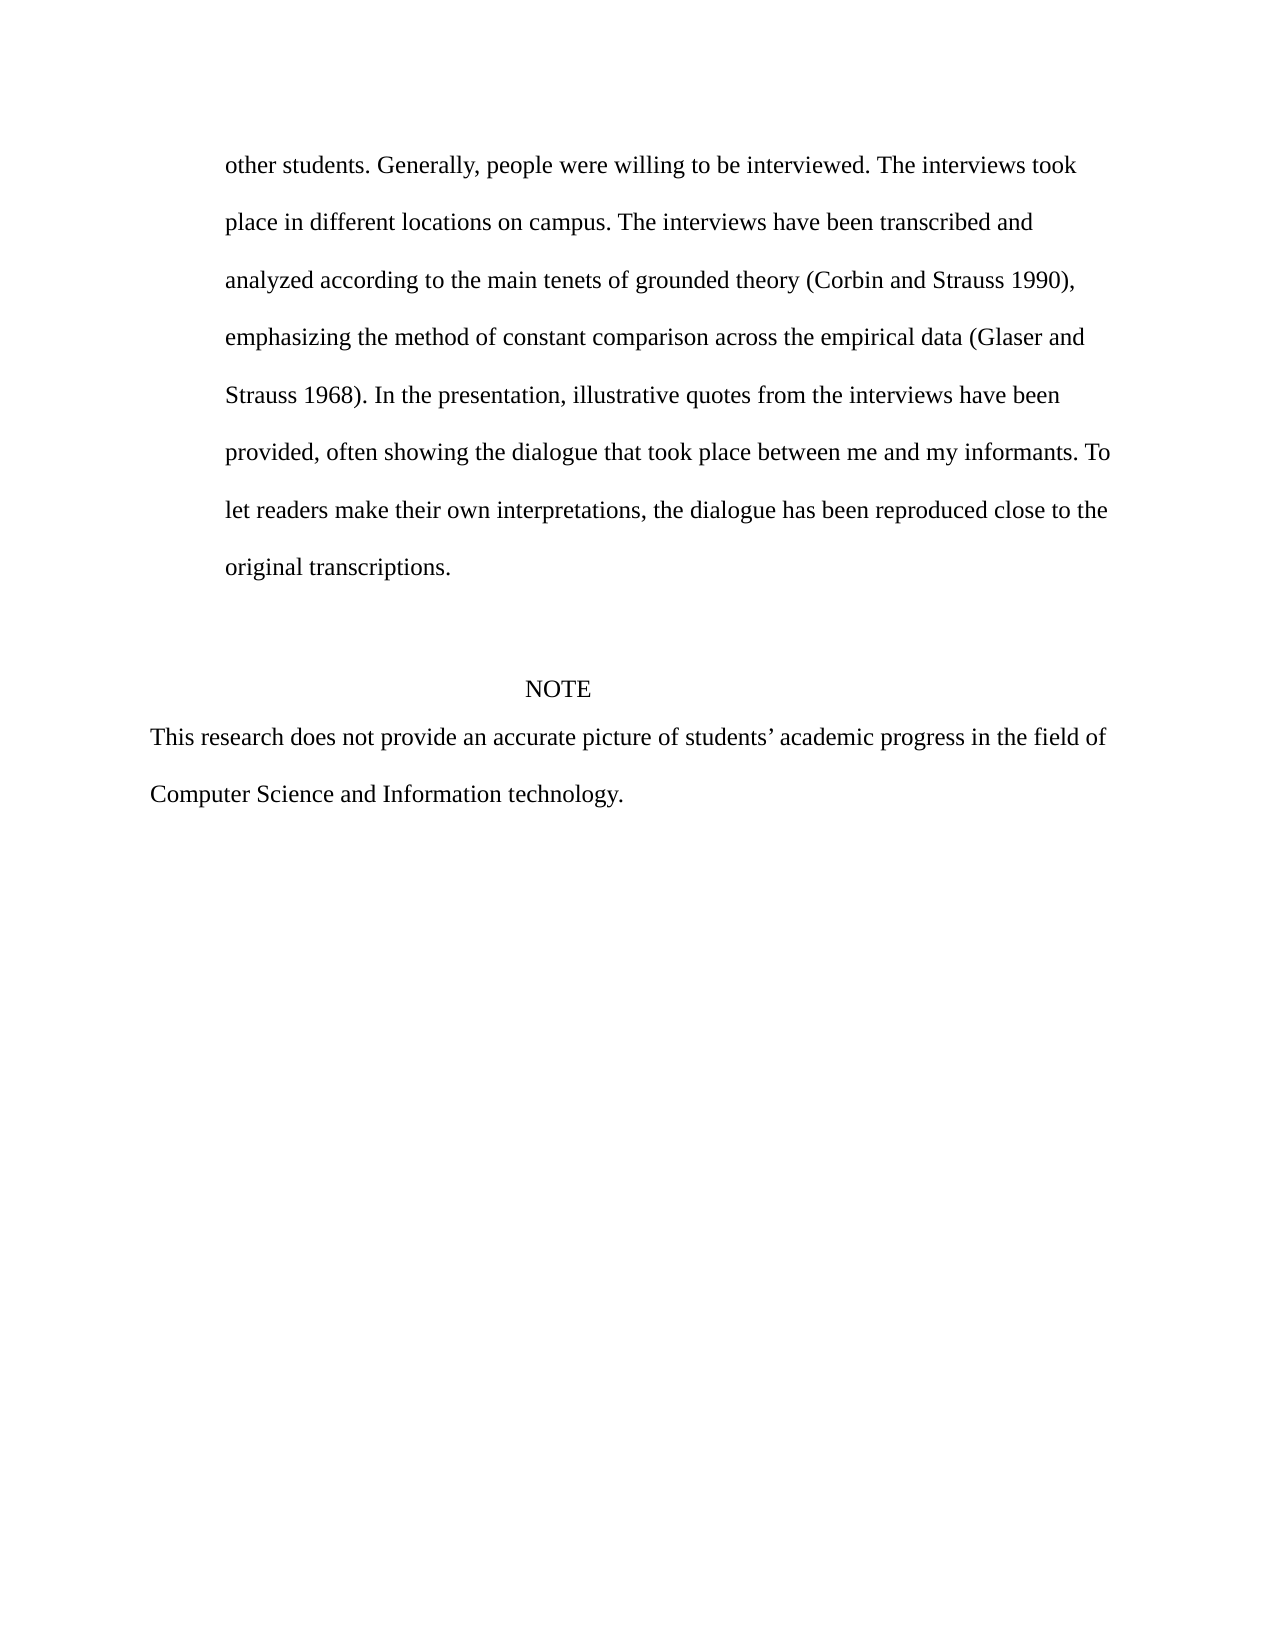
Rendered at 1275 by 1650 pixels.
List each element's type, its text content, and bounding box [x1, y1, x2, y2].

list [187, 150, 1125, 581]
text This research does not provide an accurate picture of students’ academic progress in the field of Computer Science and Information technology. [150, 722, 1125, 808]
text NOTE [525, 674, 1125, 703]
